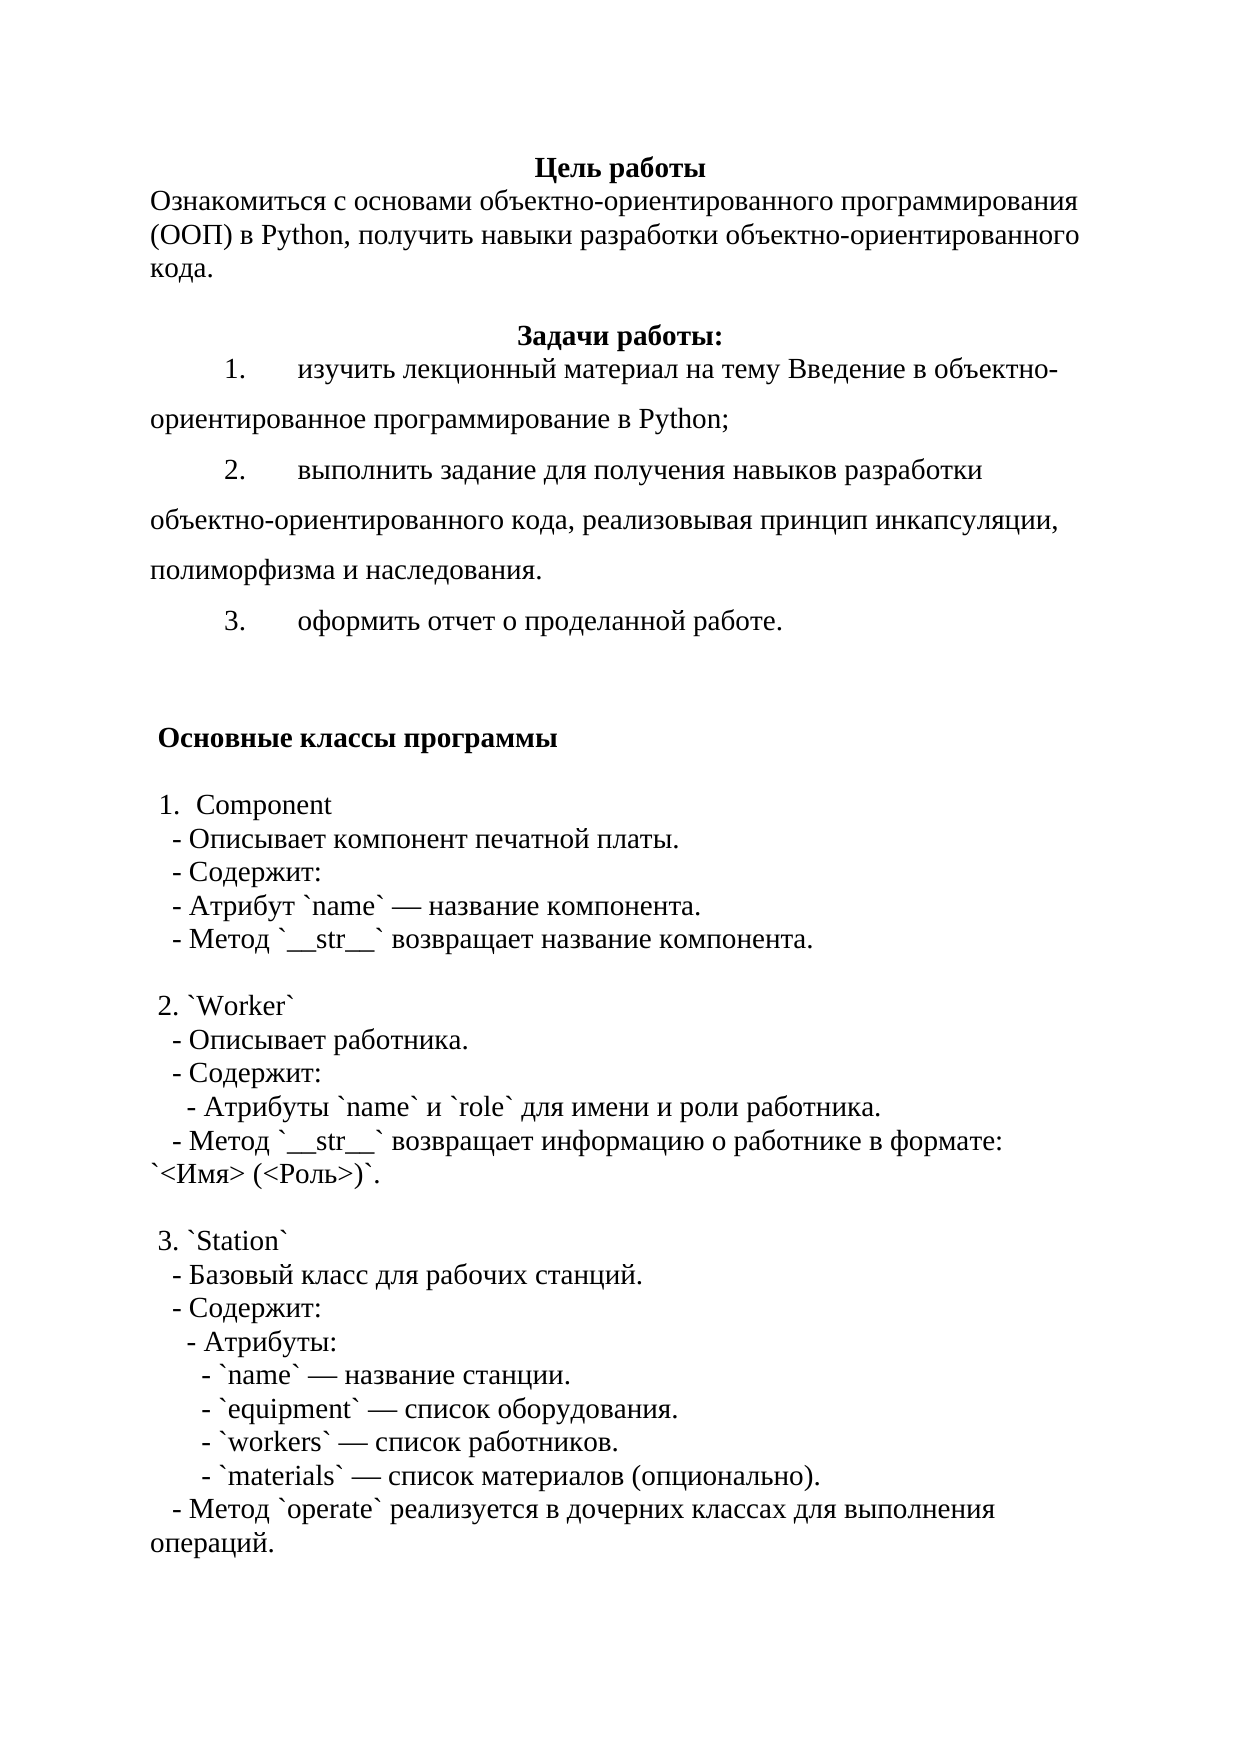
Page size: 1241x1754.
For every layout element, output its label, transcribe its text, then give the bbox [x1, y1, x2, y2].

text Основные классы программы [150, 720, 1090, 754]
list выполнить задание для получения навыков разработки объектно-ориентированного кода, реализовывая принцип инкапсуляции, полиморфизма и наследования. [150, 452, 1090, 586]
list оформить отчет о проделанной работе. [150, 603, 1090, 636]
list изучить лекционный материал на тему Введение в объектно-ориентированное программирование в Python; [150, 351, 1090, 435]
text - `name` — название станции. [150, 1357, 1090, 1391]
text - Содержит: [150, 854, 1090, 888]
text - `workers` — список работников. [150, 1424, 1090, 1458]
text - Атрибуты `name` и `role` для имени и роли работника. [150, 1089, 1090, 1123]
text - `equipment` — список оборудования. [150, 1391, 1090, 1424]
text - `materials` — список материалов (опционально). [150, 1458, 1090, 1492]
text - Базовый класс для рабочих станций. [150, 1257, 1090, 1290]
text 2. `Worker` [150, 988, 1090, 1022]
text Цель работы [150, 150, 1090, 183]
text - Метод `__str__` возвращает название компонента. [150, 921, 1090, 955]
text - Атрибуты: [150, 1324, 1090, 1357]
text - Содержит: [150, 1290, 1090, 1324]
text 3. `Station` [150, 1223, 1090, 1257]
text - Атрибут `name` — название компонента. [150, 888, 1090, 921]
text - Содержит: [150, 1056, 1090, 1089]
text - Описывает компонент печатной платы. [150, 821, 1090, 854]
text Ознакомиться с основами объектно-ориентированного программирования (ООП) в Python, получить навыки разработки объектно-ориентированного кода. [150, 183, 1090, 284]
text - Описывает работника. [150, 1022, 1090, 1056]
text - Метод `operate` реализуется в дочерних классах для выполнения операций. [150, 1492, 1090, 1559]
text Задачи работы: [150, 318, 1090, 351]
list Component [158, 787, 1090, 821]
text - Метод `__str__` возвращает информацию о работнике в формате: `<Имя> (<Роль>)`. [150, 1123, 1090, 1190]
